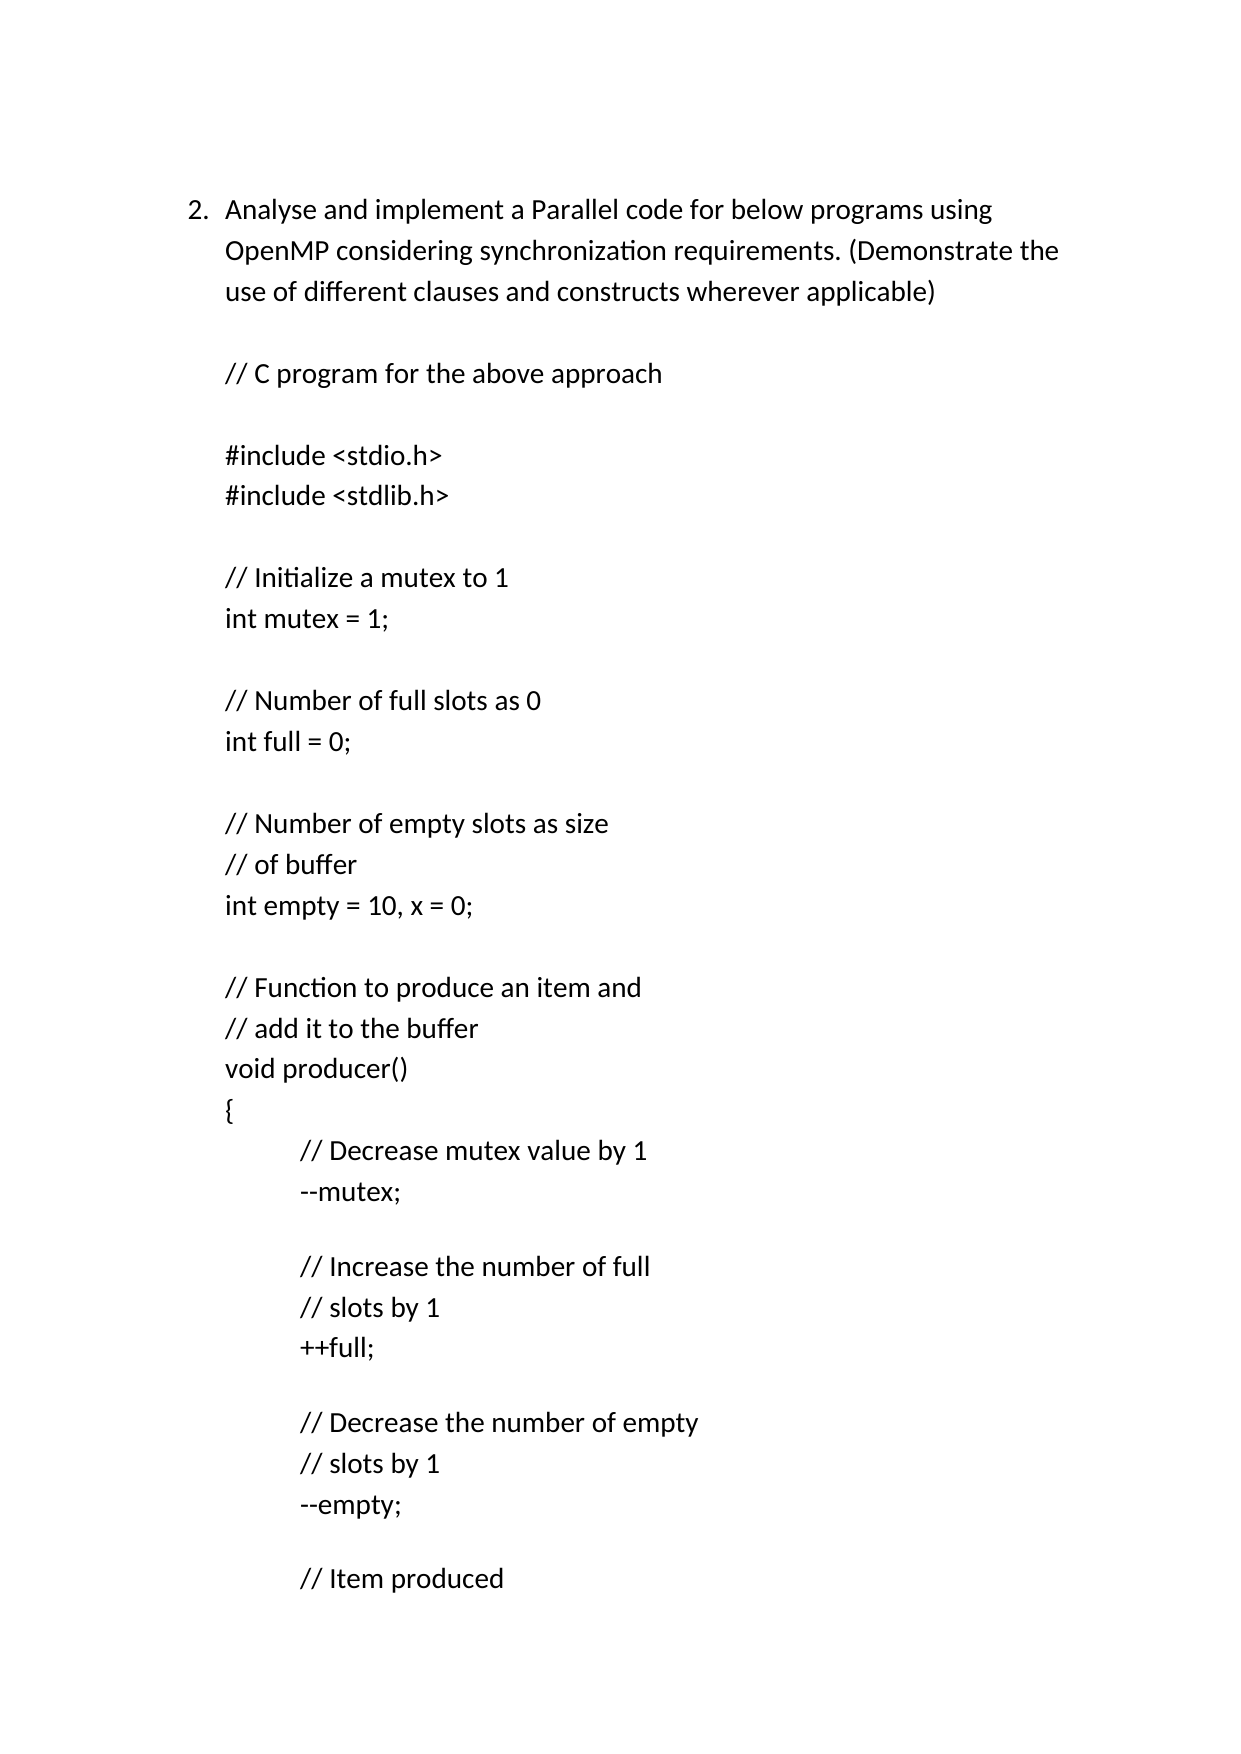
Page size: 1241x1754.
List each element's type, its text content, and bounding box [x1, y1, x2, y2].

list ++full; [225, 1329, 1090, 1365]
list // Increase the number of full [225, 1248, 1090, 1283]
list #include <stdlib.h> [225, 477, 1090, 513]
list // Number of empty slots as size [225, 805, 1090, 841]
list void producer() [225, 1051, 1090, 1086]
list int empty = 10, x = 0; [225, 887, 1090, 922]
list // C program for the above approach [225, 355, 1090, 390]
list int mutex = 1; [225, 600, 1090, 636]
list --empty; [225, 1486, 1090, 1521]
list --mutex; [225, 1173, 1090, 1209]
list // Initialize a mutex to 1 [225, 559, 1090, 595]
list // of buffer [225, 846, 1090, 882]
list // slots by 1 [225, 1445, 1090, 1480]
list int full = 0; [225, 723, 1090, 759]
list #include <stdio.h> [225, 437, 1090, 472]
list // Item produced [225, 1560, 1090, 1596]
list // Decrease mutex value by 1 [225, 1132, 1090, 1168]
list // Number of full slots as 0 [225, 682, 1090, 718]
list // Function to produce an item and [225, 969, 1090, 1004]
list { [225, 1092, 1090, 1127]
list // add it to the buffer [225, 1010, 1090, 1045]
list Analyse and implement a Parallel code for below programs using OpenMP considering synchronization requirements. (Demonstrate the use of different clauses and constructs wherever applicable) [187, 191, 1090, 308]
list // Decrease the number of empty [225, 1404, 1090, 1439]
list // slots by 1 [225, 1289, 1090, 1324]
